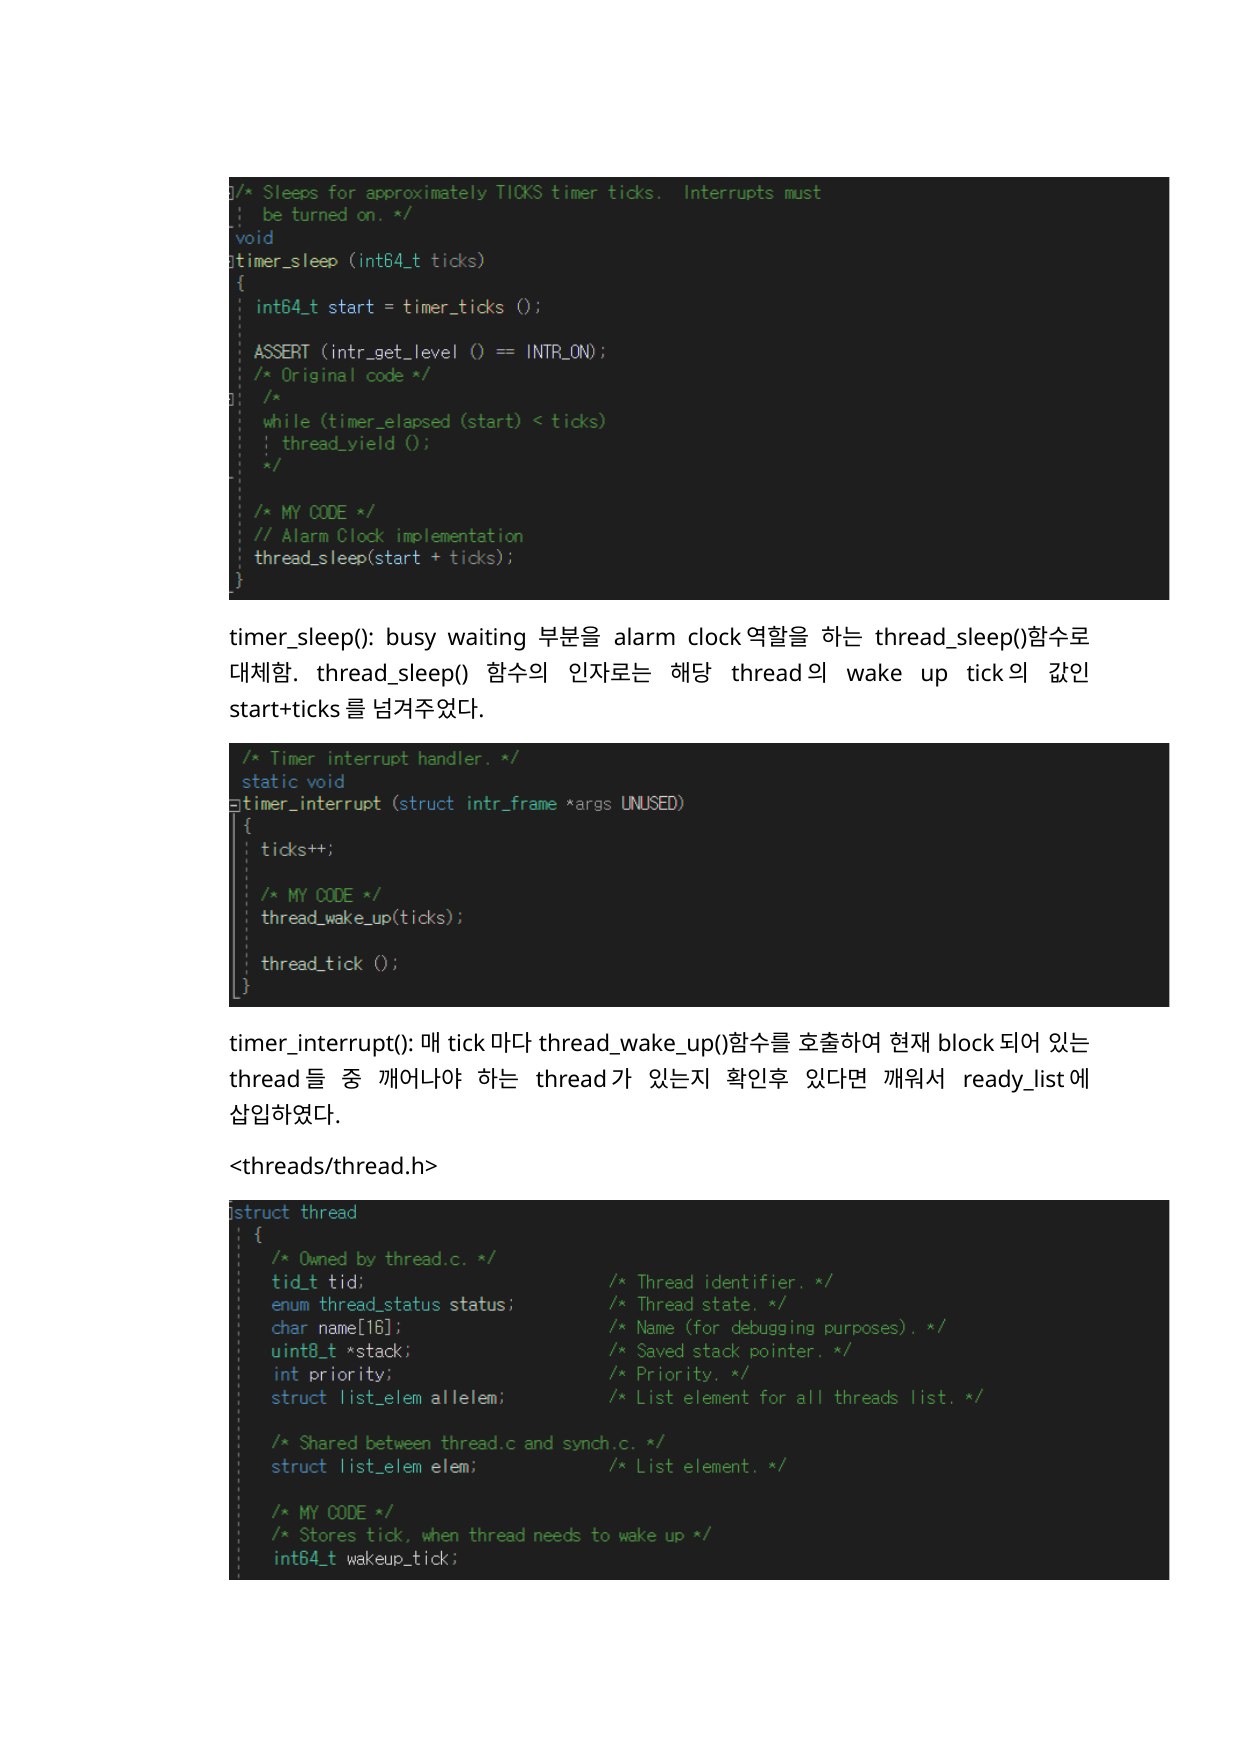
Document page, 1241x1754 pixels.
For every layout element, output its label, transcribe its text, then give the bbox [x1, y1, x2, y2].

picture [229, 177, 1170, 600]
text <threads/thread.h> [229, 1150, 1090, 1181]
picture [229, 743, 1170, 1007]
picture [229, 1200, 1170, 1580]
text timer_interrupt(): 매 tick마다 thread_wake_up()함수를 호출하여 현재 block되어 있는 thread들 중 깨어나야 하는 thread가 있는지 확인후 있다면 깨워서 ready_list에 삽입하였다. [229, 1025, 1090, 1131]
text timer_sleep(): busy waiting 부분을 alarm clock역할을 하는 thread_sleep()함수로 대체함. thread_sleep() 함수의 인자로는 해당 thread의 wake up tick의 값인 start+ticks를 넘겨주었다. [229, 619, 1090, 724]
